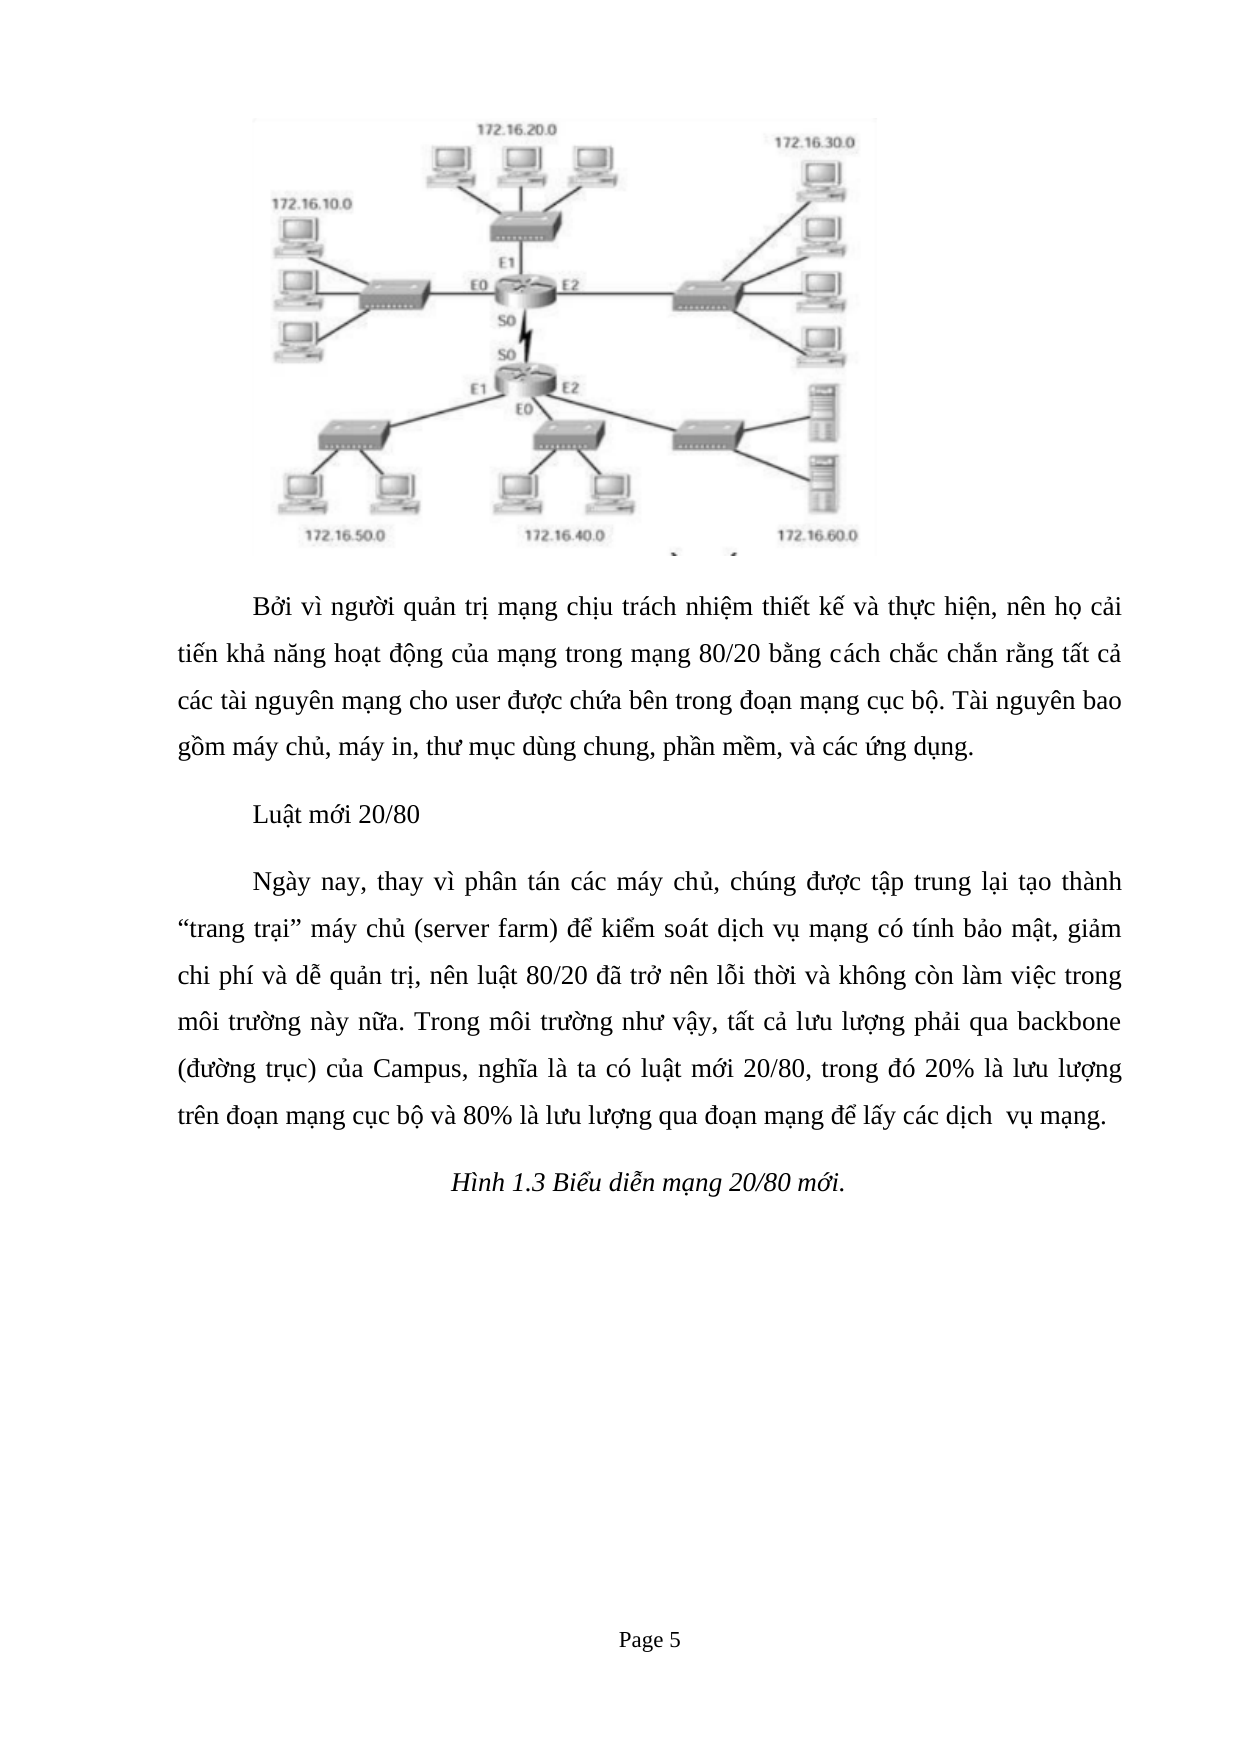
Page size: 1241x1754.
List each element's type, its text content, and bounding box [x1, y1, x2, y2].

text Luật mới 20/80 [177, 798, 1122, 829]
picture [252, 118, 878, 556]
text Ngày nay, thay vì phân tán các máy chủ, chúng được tập trung lại tạo thành “trang trại” máy chủ (server farm) để kiểm soát dịch vụ mạng có tính bảo mật, giảm chi phí và dễ quản trị, nên luật 80/20 đã trở nên lỗi thời và không còn làm việc trong môi trường này nữa. Trong môi trường như vậy, tất cả lưu lượng phải qua backbone (đường trục) của Campus, nghĩa là ta có luật mới 20/80, trong đó 20% là lưu lượng trên đoạn mạng cục bộ và 80% là lưu lượng qua đoạn mạng để lấy các dịch vụ mạng. [177, 865, 1122, 1130]
text Bởi vì người quản trị mạng chịu trách nhiệm thiết kế và thực hiện, nên họ cải tiến khả năng hoạt động của mạng trong mạng 80/20 bằng cách chắc chắn rằng tất cả các tài nguyên mạng cho user được chứa bên trong đoạn mạng cục bộ. Tài nguyên bao gồm máy chủ, máy in, thư mục dùng chung, phần mềm, và các ứng dụng. [177, 590, 1122, 762]
text Hình 1.3 Biểu diễn mạng 20/80 mới. [177, 1166, 1122, 1197]
